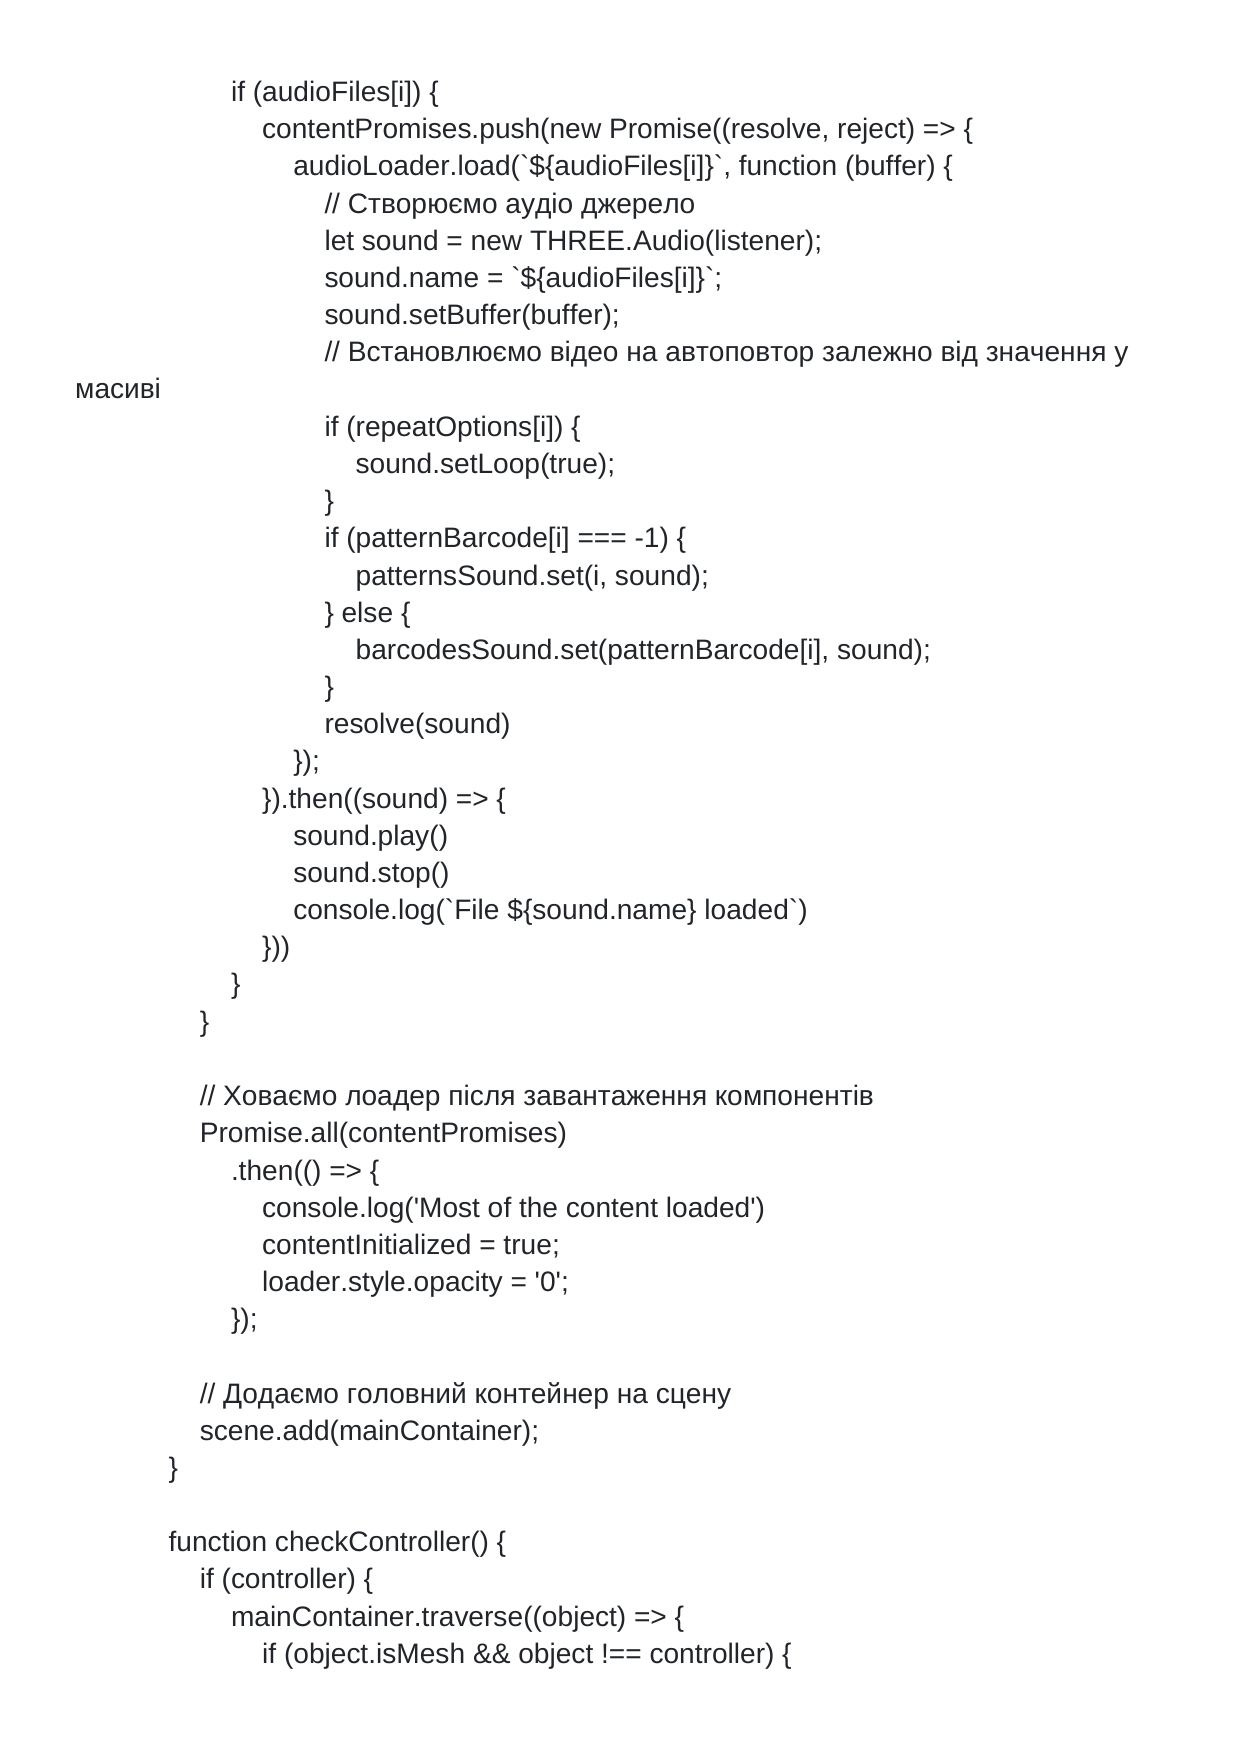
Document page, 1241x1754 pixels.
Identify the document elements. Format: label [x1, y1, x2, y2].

text [75, 75, 1165, 1669]
